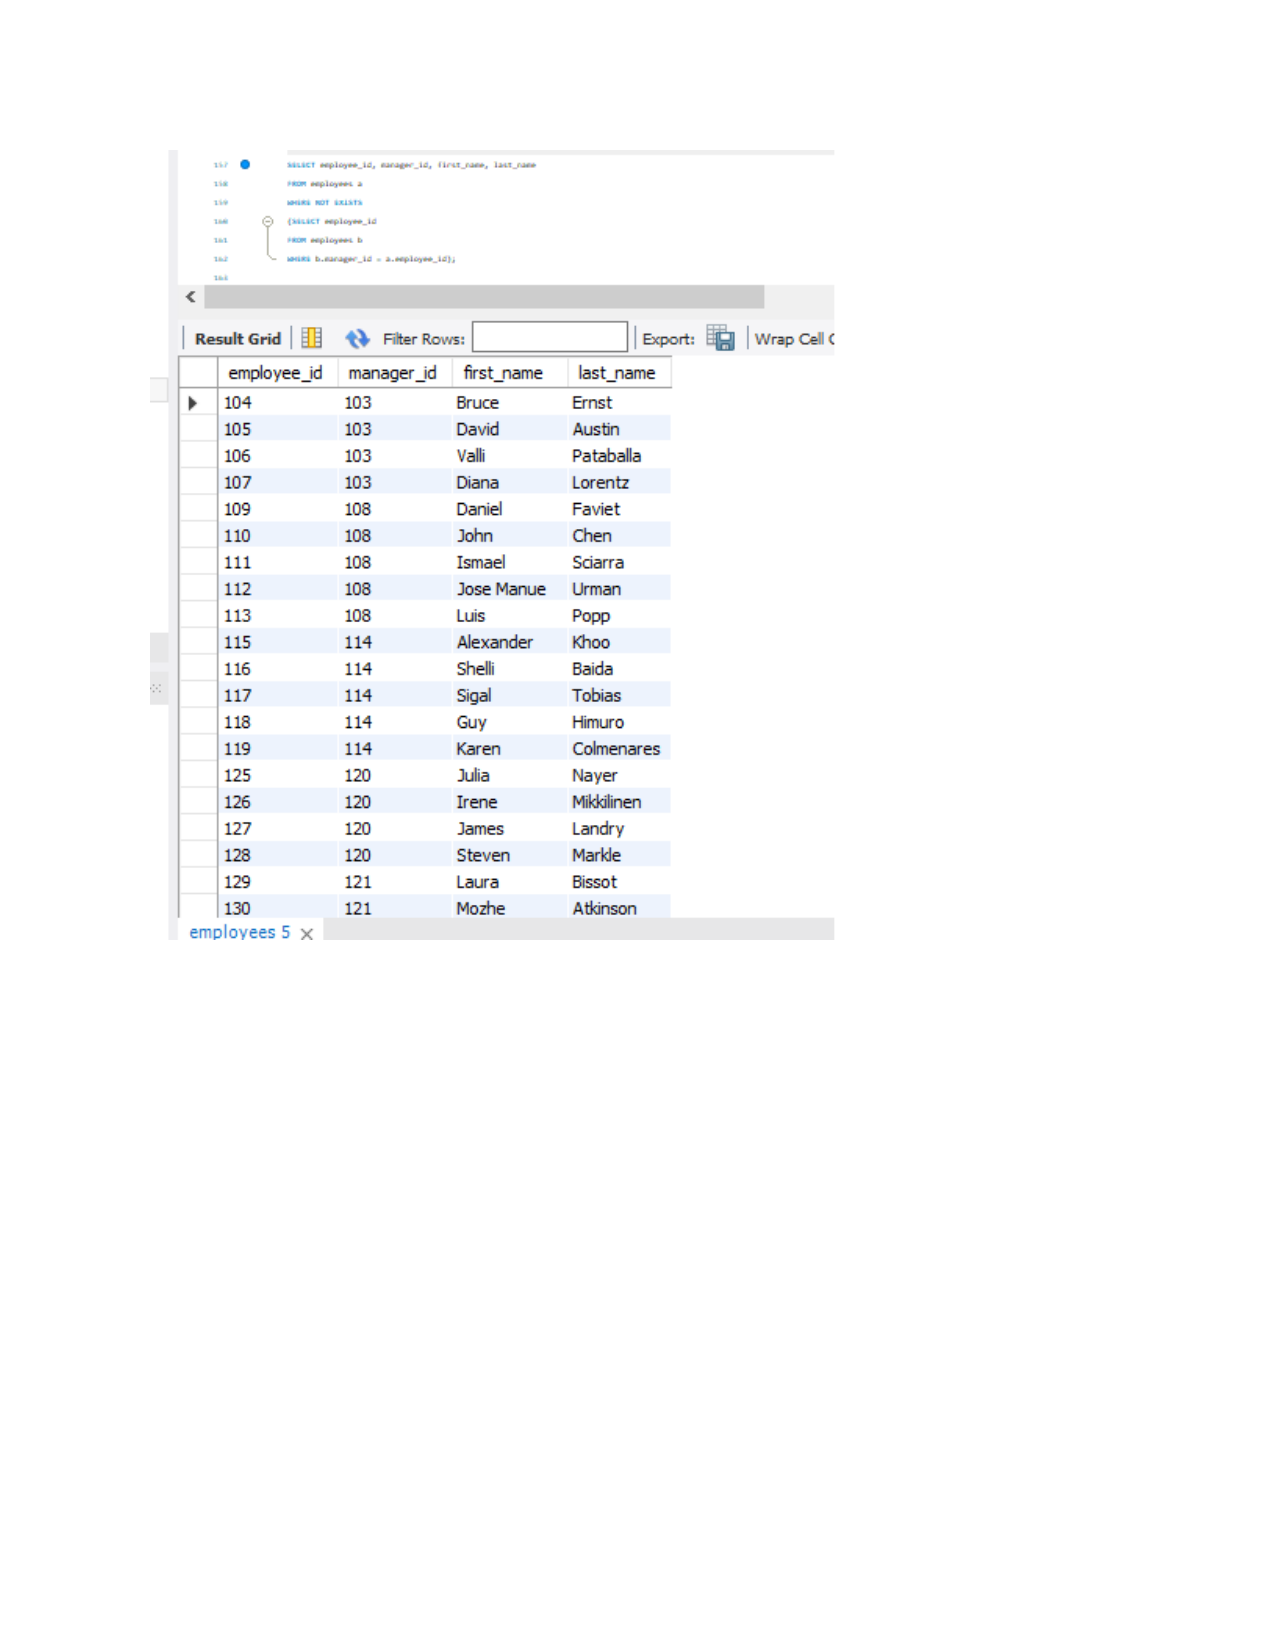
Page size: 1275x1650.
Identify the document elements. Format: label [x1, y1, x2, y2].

picture [150, 150, 835, 940]
